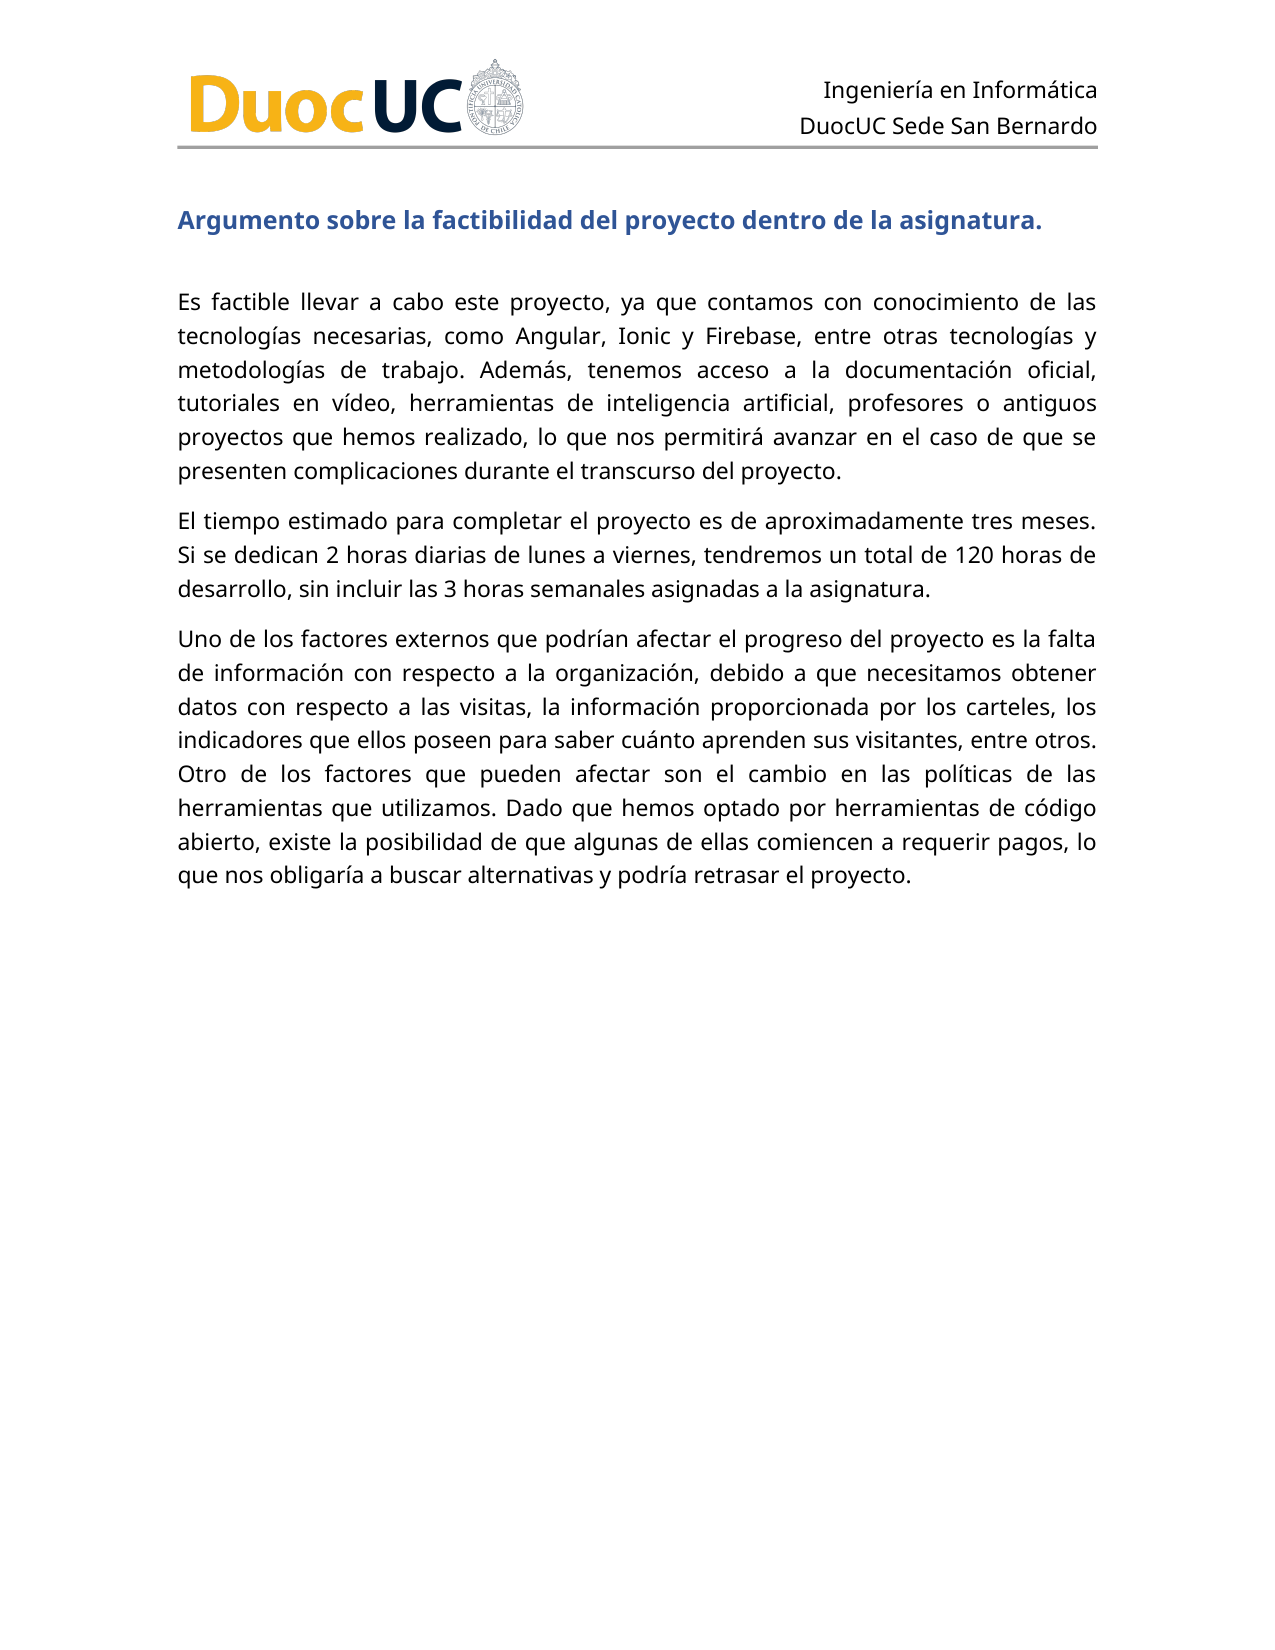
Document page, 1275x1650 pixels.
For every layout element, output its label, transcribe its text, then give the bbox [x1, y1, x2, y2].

picture [186, 55, 528, 140]
text El tiempo estimado para completar el proyecto es de aproximadamente tres meses. Si se dedican 2 horas diarias de lunes a viernes, tendremos un total de 120 horas de desarrollo, sin incluir las 3 horas semanales asignadas a la asignatura. [177, 505, 1098, 604]
subtitle Argumento sobre la factibilidad del proyecto dentro de la asignatura. [177, 202, 1098, 237]
text Uno de los factores externos que podrían afectar el progreso del proyecto es la falta de información con respecto a la organización, debido a que necesitamos obtener datos con respecto a las visitas, la información proporcionada por los carteles, los indicadores que ellos poseen para saber cuánto aprenden sus visitantes, entre otros. Otro de los factores que pueden afectar son el cambio en las políticas de las herramientas que utilizamos. Dado que hemos optado por herramientas de código abierto, existe la posibilidad de que algunas de ellas comiencen a requerir pagos, lo que nos obligaría a buscar alternativas y podría retrasar el proyecto. [177, 623, 1098, 891]
text Es factible llevar a cabo este proyecto, ya que contamos con conocimiento de las tecnologías necesarias, como Angular, Ionic y Firebase, entre otras tecnologías y metodologías de trabajo. Además, tenemos acceso a la documentación oficial, tutoriales en vídeo, herramientas de inteligencia artificial, profesores o antiguos proyectos que hemos realizado, lo que nos permitirá avanzar en el caso de que se presenten complicaciones durante el transcurso del proyecto. [177, 286, 1098, 486]
